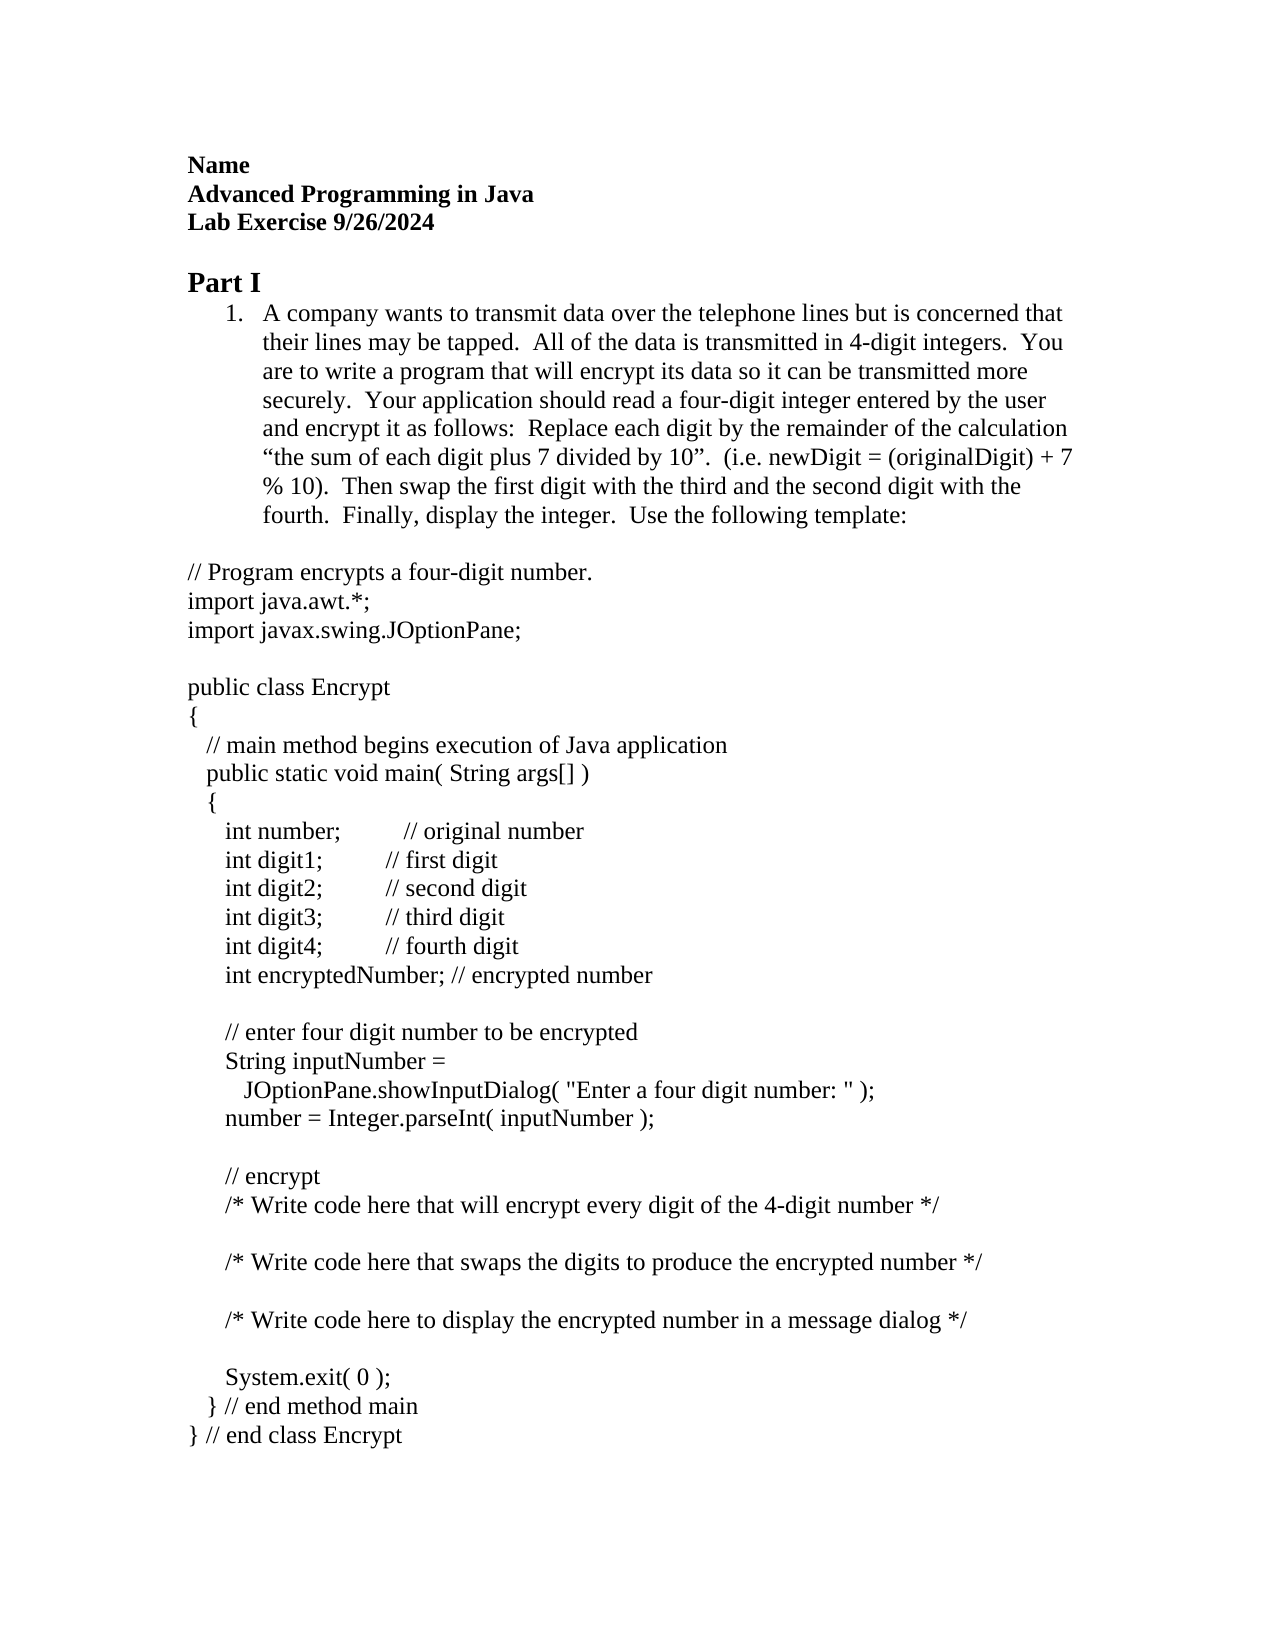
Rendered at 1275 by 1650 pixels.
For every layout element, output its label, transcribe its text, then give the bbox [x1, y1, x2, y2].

text // main method begins execution of Java application [187, 730, 1087, 758]
list A company wants to transmit data over the telephone lines but is concerned that their lines may be tapped. All of the data is transmitted in 4-digit integers. You are to write a program that will encrypt its data so it can be transmitted more securely. Your application should read a four-digit integer entered by the user and encrypt it as follows: Replace each digit by the remainder of the calculation “the sum of each digit plus 7 divided by 10”. (i.e. newDigit = (originalDigit) + 7 % 10). Then swap the first digit with the third and the second digit with the fourth. Finally, display the integer. Use the following template: [225, 298, 1087, 528]
text Name [187, 150, 1087, 179]
text public class Encrypt [187, 672, 1087, 701]
text Advanced Programming in Java [187, 179, 1087, 207]
text { [187, 787, 1087, 816]
text int digit2; // second digit [187, 873, 1087, 902]
text JOptionPane.showInputDialog( "Enter a four digit number: " ); [187, 1075, 1087, 1103]
text number = Integer.parseInt( inputNumber ); [187, 1103, 1087, 1132]
text // enter four digit number to be encrypted [187, 1017, 1087, 1046]
text int encryptedNumber; // encrypted number [187, 960, 1087, 988]
text /* Write code here to display the encrypted number in a message dialog */ [187, 1305, 1087, 1333]
text int digit3; // third digit [187, 902, 1087, 931]
text Lab Exercise 9/26/2024 [187, 207, 1087, 236]
text } // end class Encrypt [187, 1420, 1087, 1448]
text int number; // original number [187, 816, 1087, 845]
text { [187, 701, 1087, 730]
text import javax.swing.JOptionPane; [187, 615, 1087, 643]
text Part I [187, 265, 1087, 298]
text int digit1; // first digit [187, 845, 1087, 873]
text // encrypt [187, 1161, 1087, 1190]
text public static void main( String args[] ) [187, 758, 1087, 787]
text // Program encrypts a four-digit number. [187, 557, 1087, 586]
text int digit4; // fourth digit [187, 931, 1087, 960]
text System.exit( 0 ); [187, 1362, 1087, 1391]
text } // end method main [187, 1391, 1087, 1420]
text /* Write code here that will encrypt every digit of the 4-digit number */ [187, 1190, 1087, 1218]
text /* Write code here that swaps the digits to produce the encrypted number */ [187, 1247, 1087, 1276]
text import java.awt.*; [187, 586, 1087, 615]
text String inputNumber = [187, 1046, 1087, 1075]
